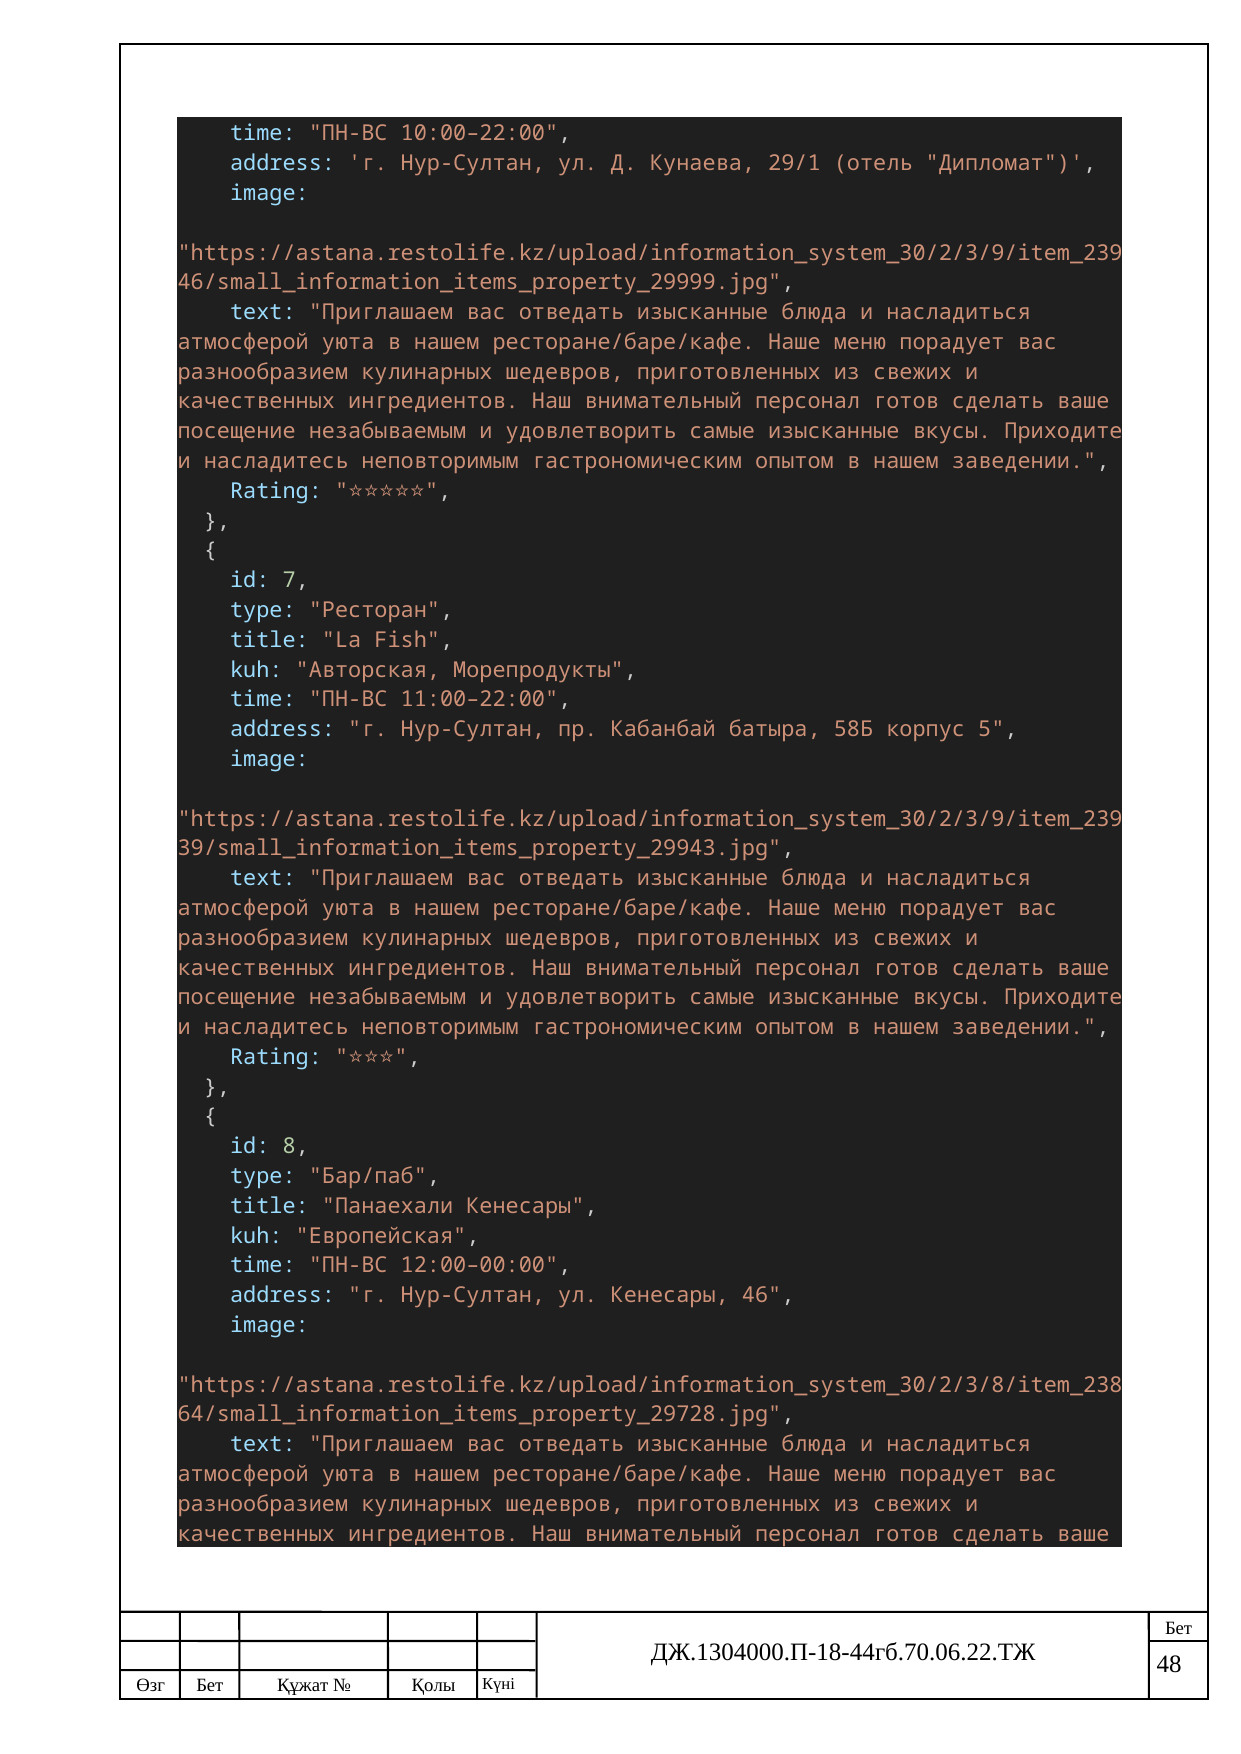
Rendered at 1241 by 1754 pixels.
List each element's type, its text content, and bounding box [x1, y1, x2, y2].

text time: "ПН-ВС 11:00–22:00", [177, 683, 1122, 713]
text type: "Бар/паб", [177, 1160, 1122, 1190]
text { [177, 534, 1122, 564]
text address: 'г. Нур-Султан, ул. Д. Кунаева, 29/1 (отель "Дипломат")', [177, 147, 1122, 177]
text time: "ПН-ВС 10:00–22:00", [177, 117, 1122, 147]
text id: 8, [177, 1130, 1122, 1160]
text id: 7, [177, 564, 1122, 594]
text "https://astana.restolife.kz/upload/information_system_30/2/3/9/item_23946/small_information_items_property_29999.jpg", [177, 207, 1122, 296]
text image: [177, 177, 1122, 207]
text address: "г. Нур-Султан, ул. ​Кенесары, 46", [177, 1279, 1122, 1309]
text kuh: "Европейская", [177, 1220, 1122, 1249]
text }, [177, 505, 1122, 534]
text title: "Панаехали Кенесары", [177, 1190, 1122, 1220]
text type: "Ресторан", [177, 594, 1122, 624]
text { [177, 1101, 1122, 1130]
text address: "г. Нур-Султан, пр. Кабанбай батыра, 58Б корпус 5", [177, 713, 1122, 743]
text "https://astana.restolife.kz/upload/information_system_30/2/3/9/item_23939/small_information_items_property_29943.jpg", [177, 773, 1122, 862]
text kuh: "Авторская, Морепродукты", [177, 654, 1122, 683]
text title: "La Fish", [177, 624, 1122, 654]
text image: [177, 743, 1122, 773]
text Rating: "⭐️⭐️⭐️", [177, 1041, 1122, 1071]
text time: "ПН-ВС 12:00–00:00", [177, 1249, 1122, 1279]
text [177, 1428, 1122, 1547]
text }, [177, 1071, 1122, 1101]
text image: [177, 1309, 1122, 1339]
text "https://astana.restolife.kz/upload/information_system_30/2/3/8/item_23864/small_information_items_property_29728.jpg", [177, 1339, 1122, 1428]
text Rating: "⭐️⭐️⭐️⭐️⭐️", [177, 475, 1122, 505]
